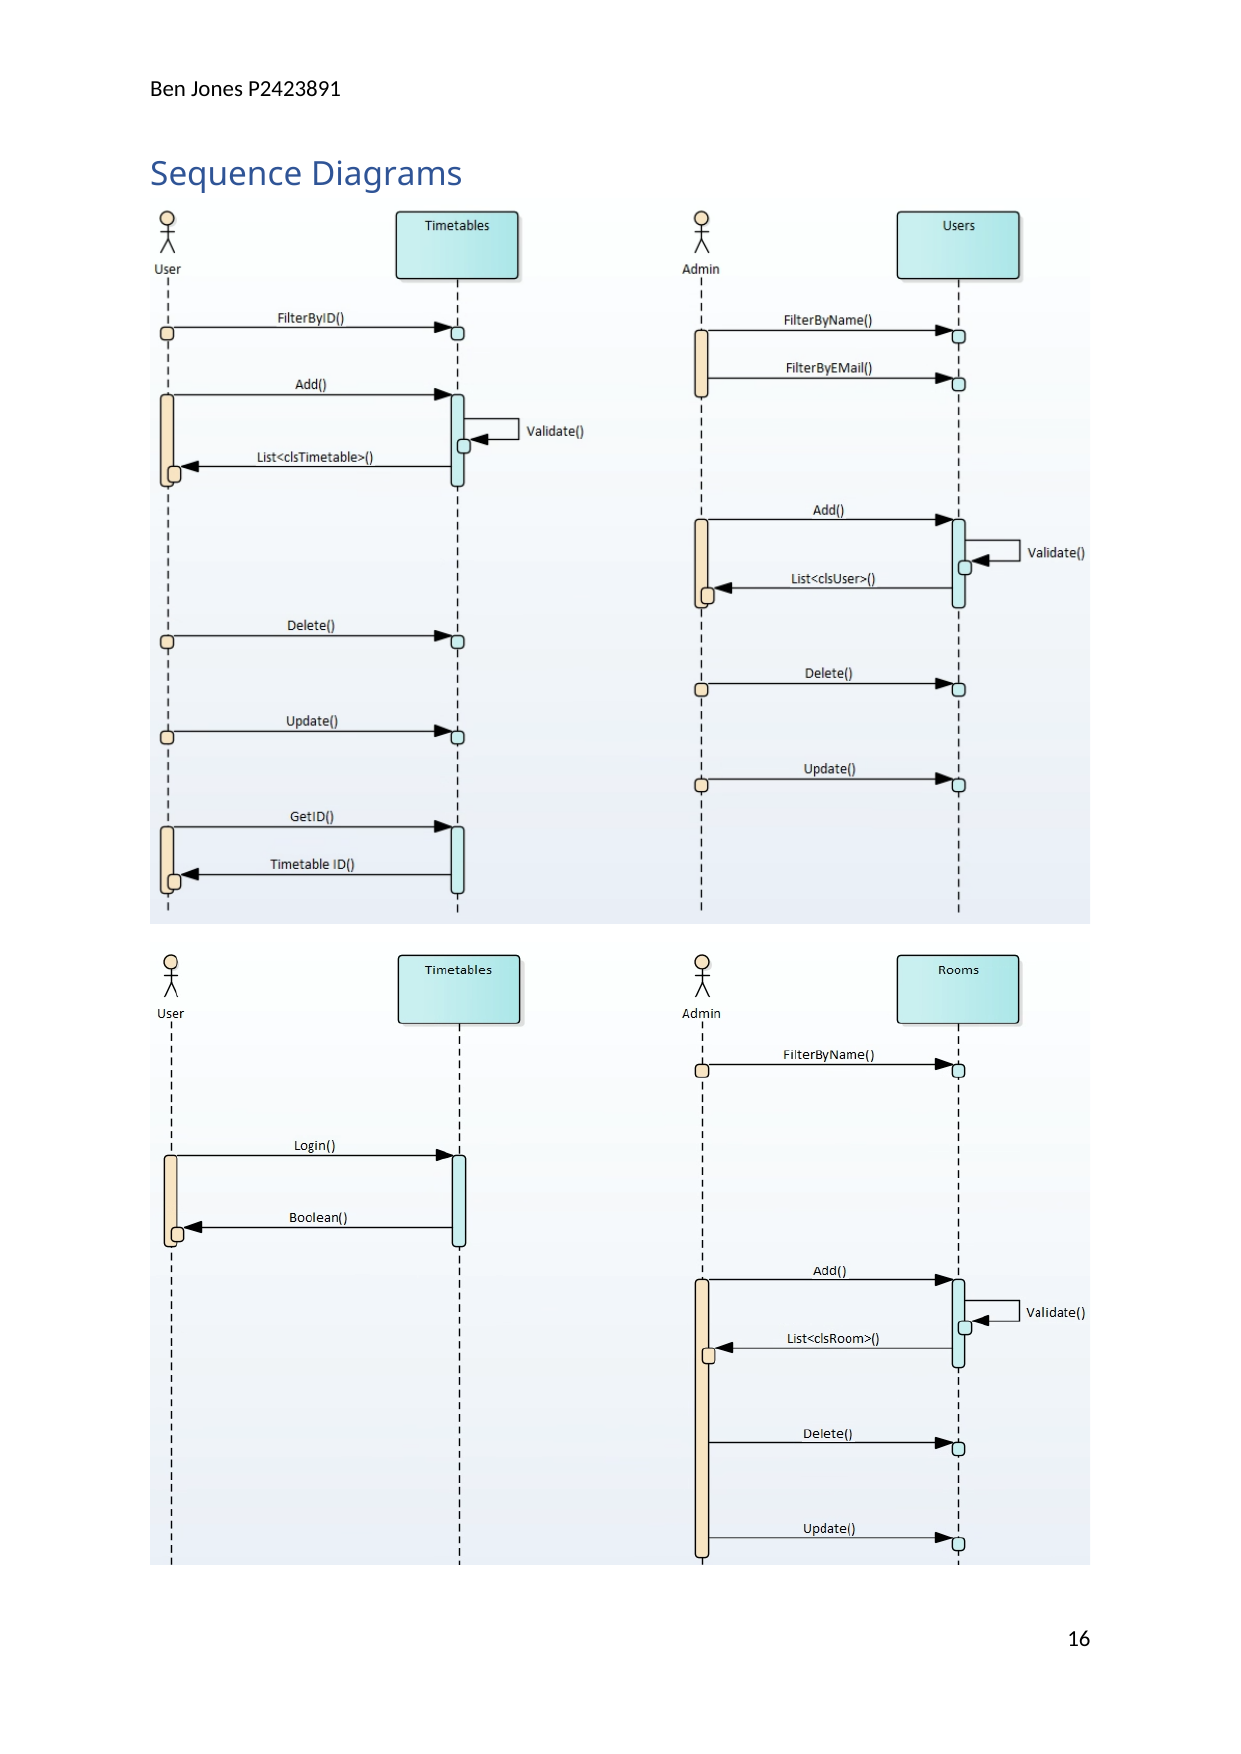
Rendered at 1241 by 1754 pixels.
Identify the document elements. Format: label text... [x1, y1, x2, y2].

subtitle Sequence Diagrams [150, 150, 1090, 195]
picture [150, 942, 1091, 1565]
picture [150, 198, 1091, 924]
